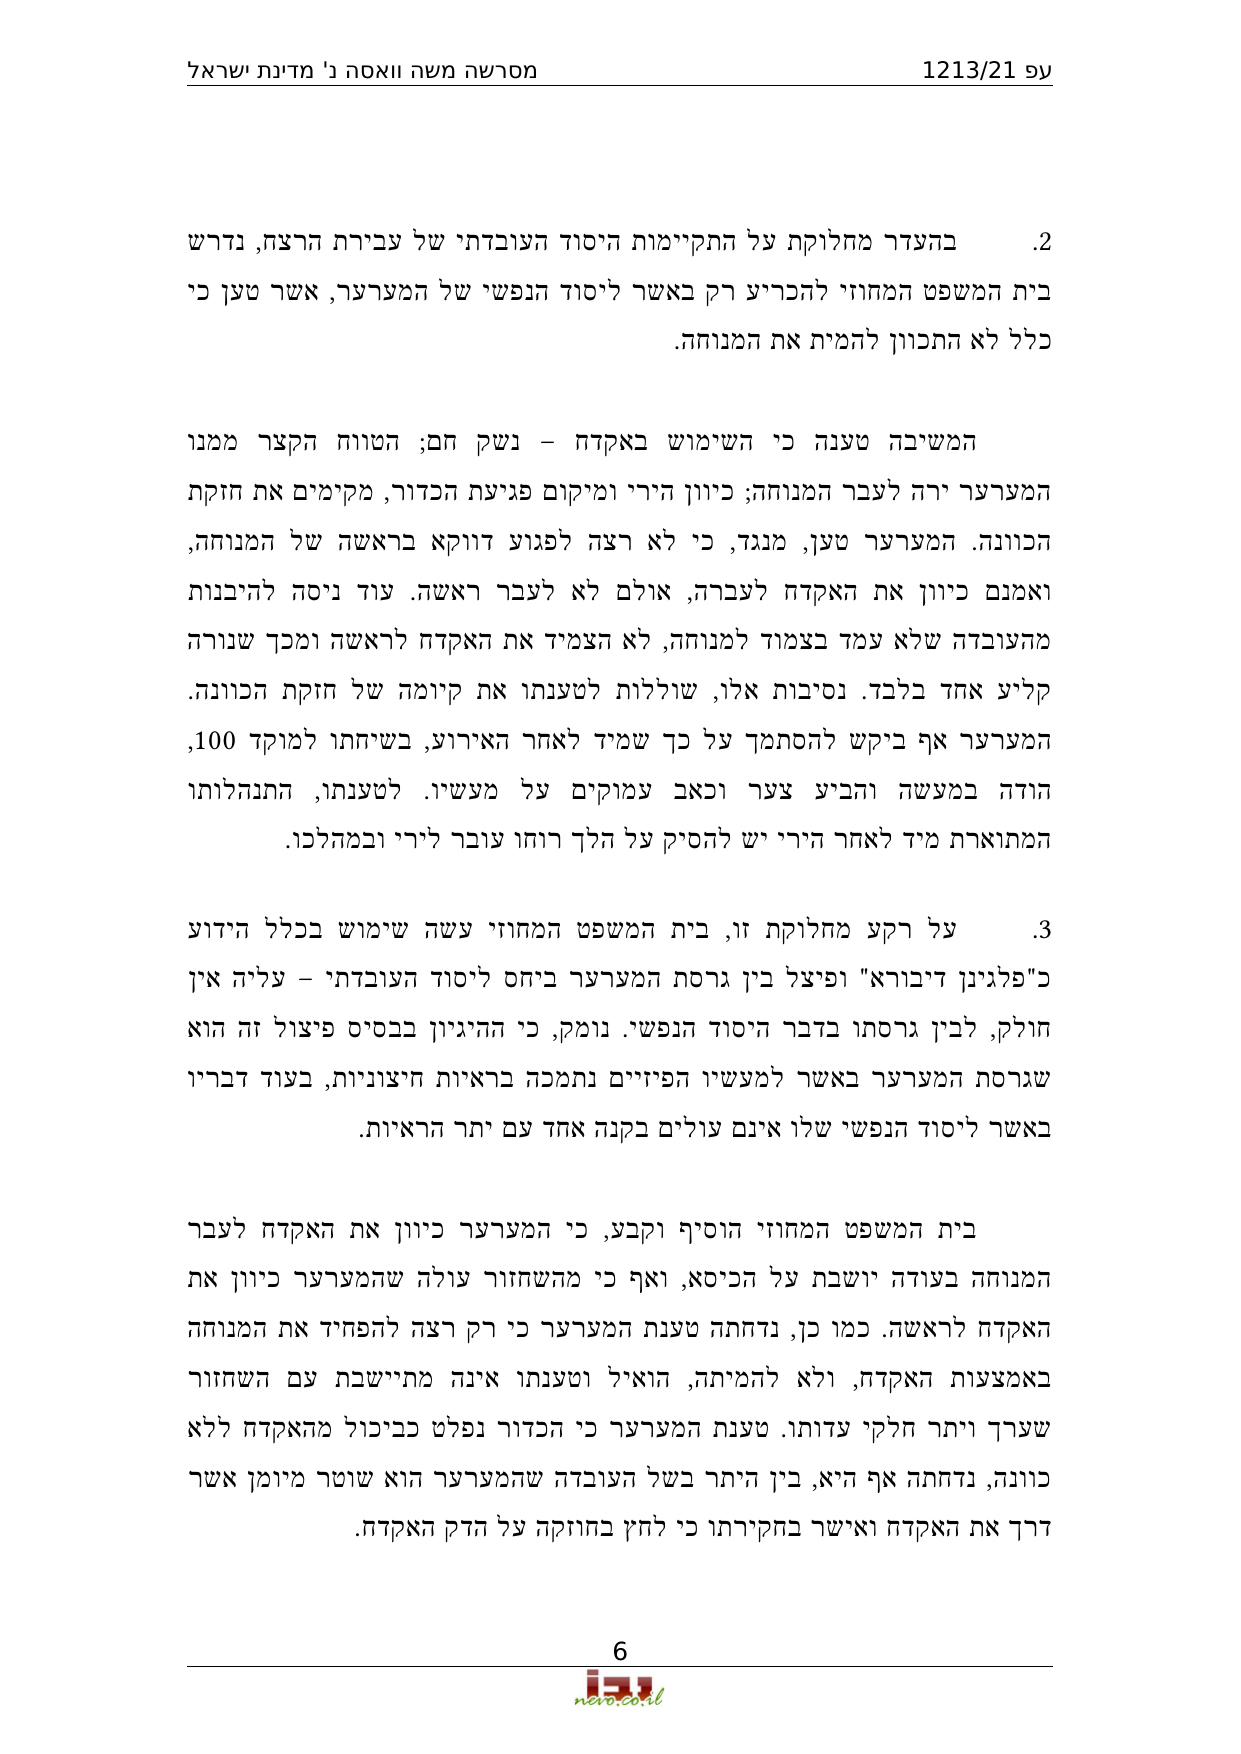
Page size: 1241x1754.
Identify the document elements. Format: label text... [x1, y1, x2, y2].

list על רקע מחלוקת זו, בית המשפט המחוזי עשה שימוש בכלל הידוע כ"פלגינן דיבורא" ופיצל בין גרסת המערער ביחס ליסוד העובדתי – עליה אין חולק, לבין גרסתו בדבר היסוד הנפשי. נומק, כי ההיגיון בבסיס פיצול זה הוא שגרסת המערער באשר למעשיו הפיזיים נתמכה בראיות חיצוניות, בעוד דבריו באשר ליסוד הנפשי שלו אינם עולים בקנה אחד עם יתר הראיות. [187, 912, 1053, 1144]
list המשיבה טענה כי השימוש באקדח – נשק חם; הטווח הקצר ממנו המערער ירה לעבר המנוחה; כיוון הירי ומיקום פגיעת הכדור, מקימים את חזקת הכוונה. המערער טען, מנגד, כי לא רצה לפגוע דווקא בראשה של המנוחה, ואמנם כיוון את האקדח לעברה, אולם לא לעבר ראשה. עוד ניסה להיבנות מהעובדה שלא עמד בצמוד למנוחה, לא הצמיד את האקדח לראשה ומכך שנורה קליע אחד בלבד. נסיבות אלו, שוללות לטענתו את קיומה של חזקת הכוונה. המערער אף ביקש להסתמך על כך שמיד לאחר האירוע, בשיחתו למוקד 100, הודה במעשה והביע צער וכאב עמוקים על מעשיו. לטענתו, התנהלותו המתוארת מיד לאחר הירי יש להסיק על הלך רוחו עובר לירי ובמהלכו. [187, 424, 1053, 856]
list בית המשפט המחוזי הוסיף וקבע, כי המערער כיוון את האקדח לעבר המנוחה בעודה יושבת על הכיסא, ואף כי מהשחזור עולה שהמערער כיוון את האקדח לראשה. כמו כן, נדחתה טענת המערער כי רק רצה להפחיד את המנוחה באמצעות האקדח, ולא להמיתה, הואיל וטענתו אינה מתיישבת עם השחזור שערך ויתר חלקי עדותו. טענת המערער כי הכדור נפלט כביכול מהאקדח ללא כוונה, נדחתה אף היא, בין היתר בשל העובדה שהמערער הוא שוטר מיומן אשר דרך את האקדח ואישר בחקירתו כי לחץ בחוזקה על הדק האקדח. [187, 1212, 1053, 1544]
list בהעדר מחלוקת על התקיימות היסוד העובדתי של עבירת הרצח, נדרש בית המשפט המחוזי להכריע רק באשר ליסוד הנפשי של המערער, אשר טען כי כלל לא התכוון להמית את המנוחה. [187, 224, 1053, 357]
picture [574, 1669, 666, 1707]
